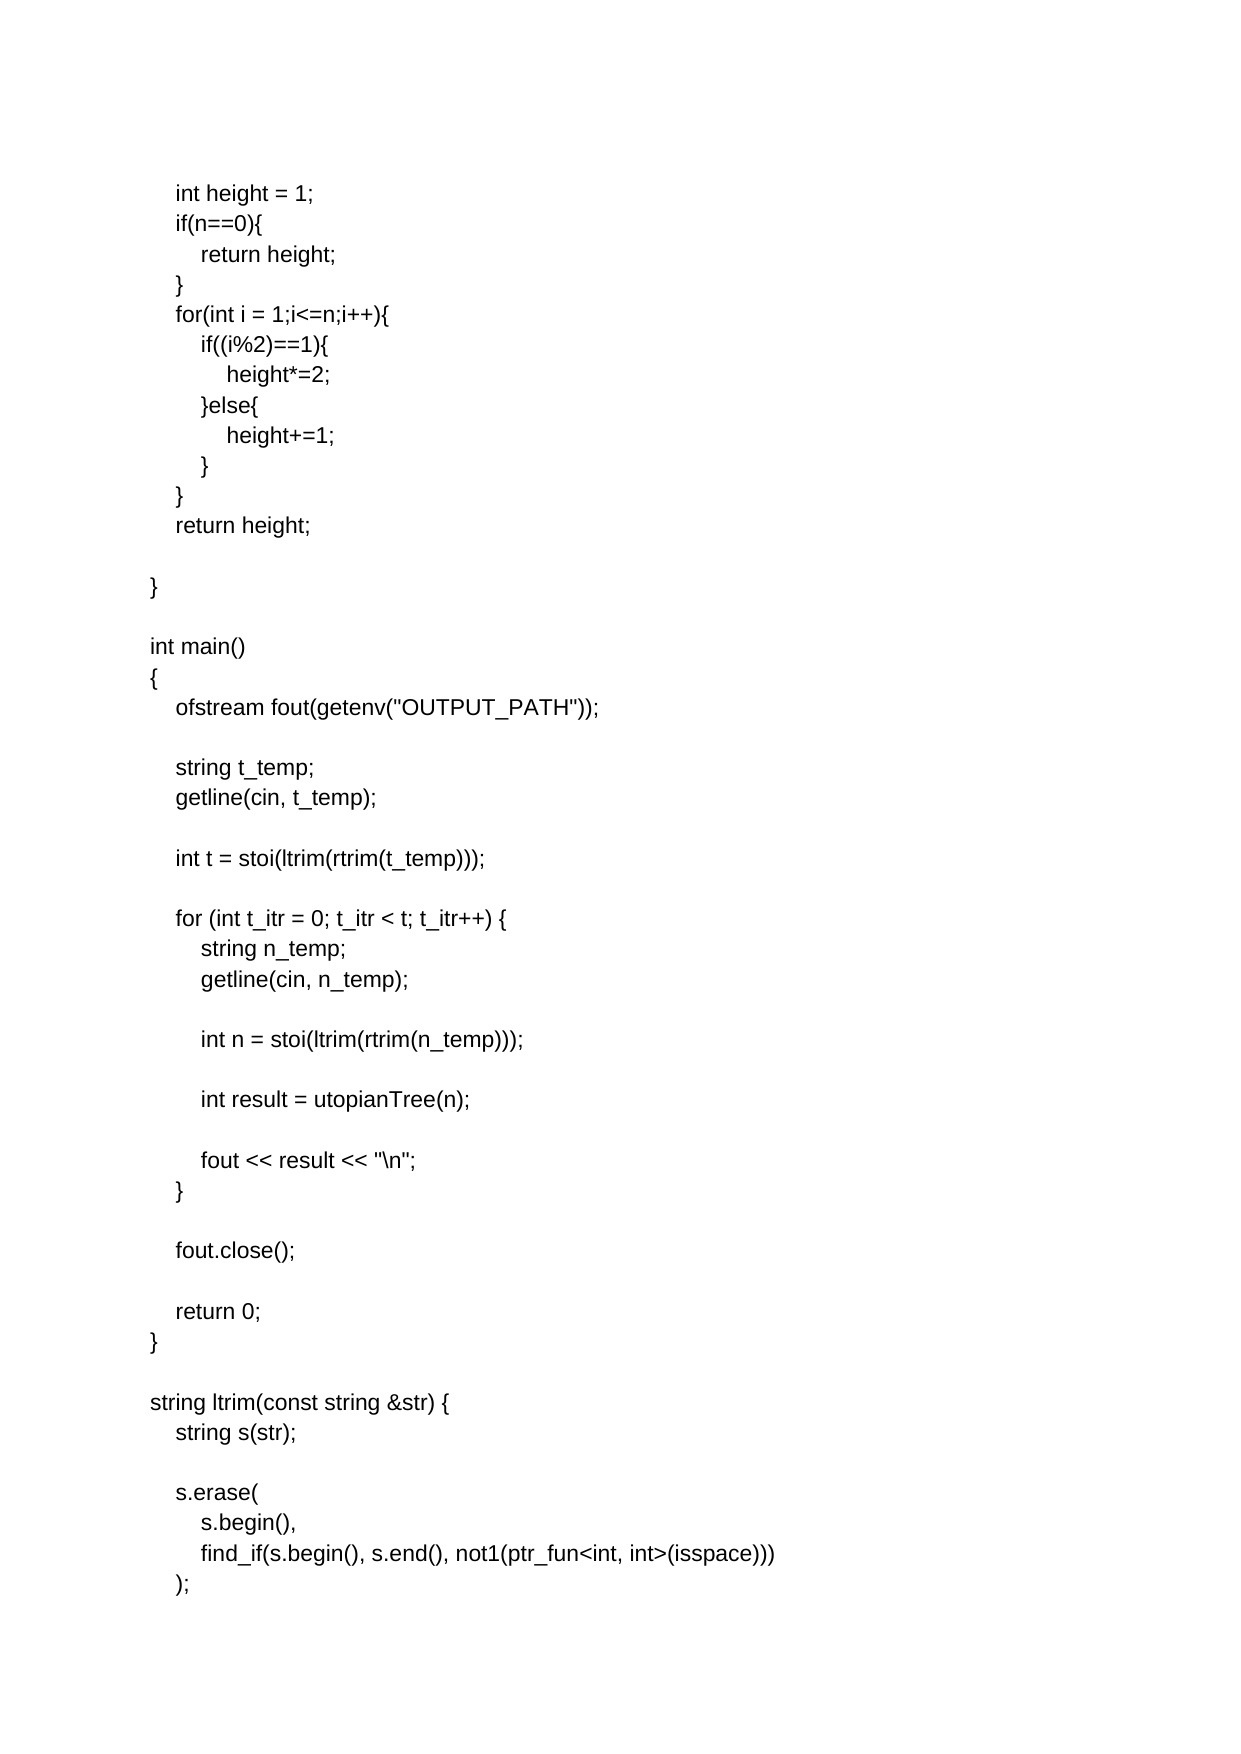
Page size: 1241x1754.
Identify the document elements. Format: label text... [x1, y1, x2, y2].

text fout.close(); [150, 1237, 1090, 1264]
text int n = stoi(ltrim(rtrim(n_temp))); [150, 1026, 1090, 1052]
text string ltrim(const string &str) { [150, 1388, 1090, 1415]
text } [150, 1177, 1090, 1203]
text { [150, 663, 1090, 690]
text } [150, 482, 1090, 509]
text }else{ [150, 392, 1090, 418]
text string n_temp; [150, 935, 1090, 962]
text if((i%2)==1){ [150, 331, 1090, 358]
text fout << result << "\n"; [150, 1147, 1090, 1173]
text string s(str); [150, 1419, 1090, 1445]
text } [150, 271, 1090, 297]
text ofstream fout(getenv("OUTPUT_PATH")); [150, 694, 1090, 720]
text for (int t_itr = 0; t_itr < t; t_itr++) { [150, 905, 1090, 932]
text } [150, 573, 1090, 599]
text s.begin(), [150, 1509, 1090, 1536]
text int t = stoi(ltrim(rtrim(t_temp))); [150, 845, 1090, 871]
text ); [150, 1570, 1090, 1596]
text getline(cin, n_temp); [150, 966, 1090, 992]
text int main() [150, 633, 1090, 660]
text for(int i = 1;i<=n;i++){ [150, 301, 1090, 327]
text return height; [150, 512, 1090, 539]
text getline(cin, t_temp); [150, 784, 1090, 811]
text return 0; [150, 1298, 1090, 1324]
text } [150, 1328, 1090, 1354]
text int height = 1; [150, 180, 1090, 207]
text height+=1; [150, 422, 1090, 448]
text s.erase( [150, 1479, 1090, 1506]
text return height; [150, 241, 1090, 267]
text find_if(s.begin(), s.end(), not1(ptr_fun<int, int>(isspace))) [150, 1539, 1090, 1566]
text height*=2; [150, 361, 1090, 388]
text } [150, 452, 1090, 478]
text int result = utopianTree(n); [150, 1086, 1090, 1113]
text if(n==0){ [150, 210, 1090, 237]
text string t_temp; [150, 754, 1090, 781]
